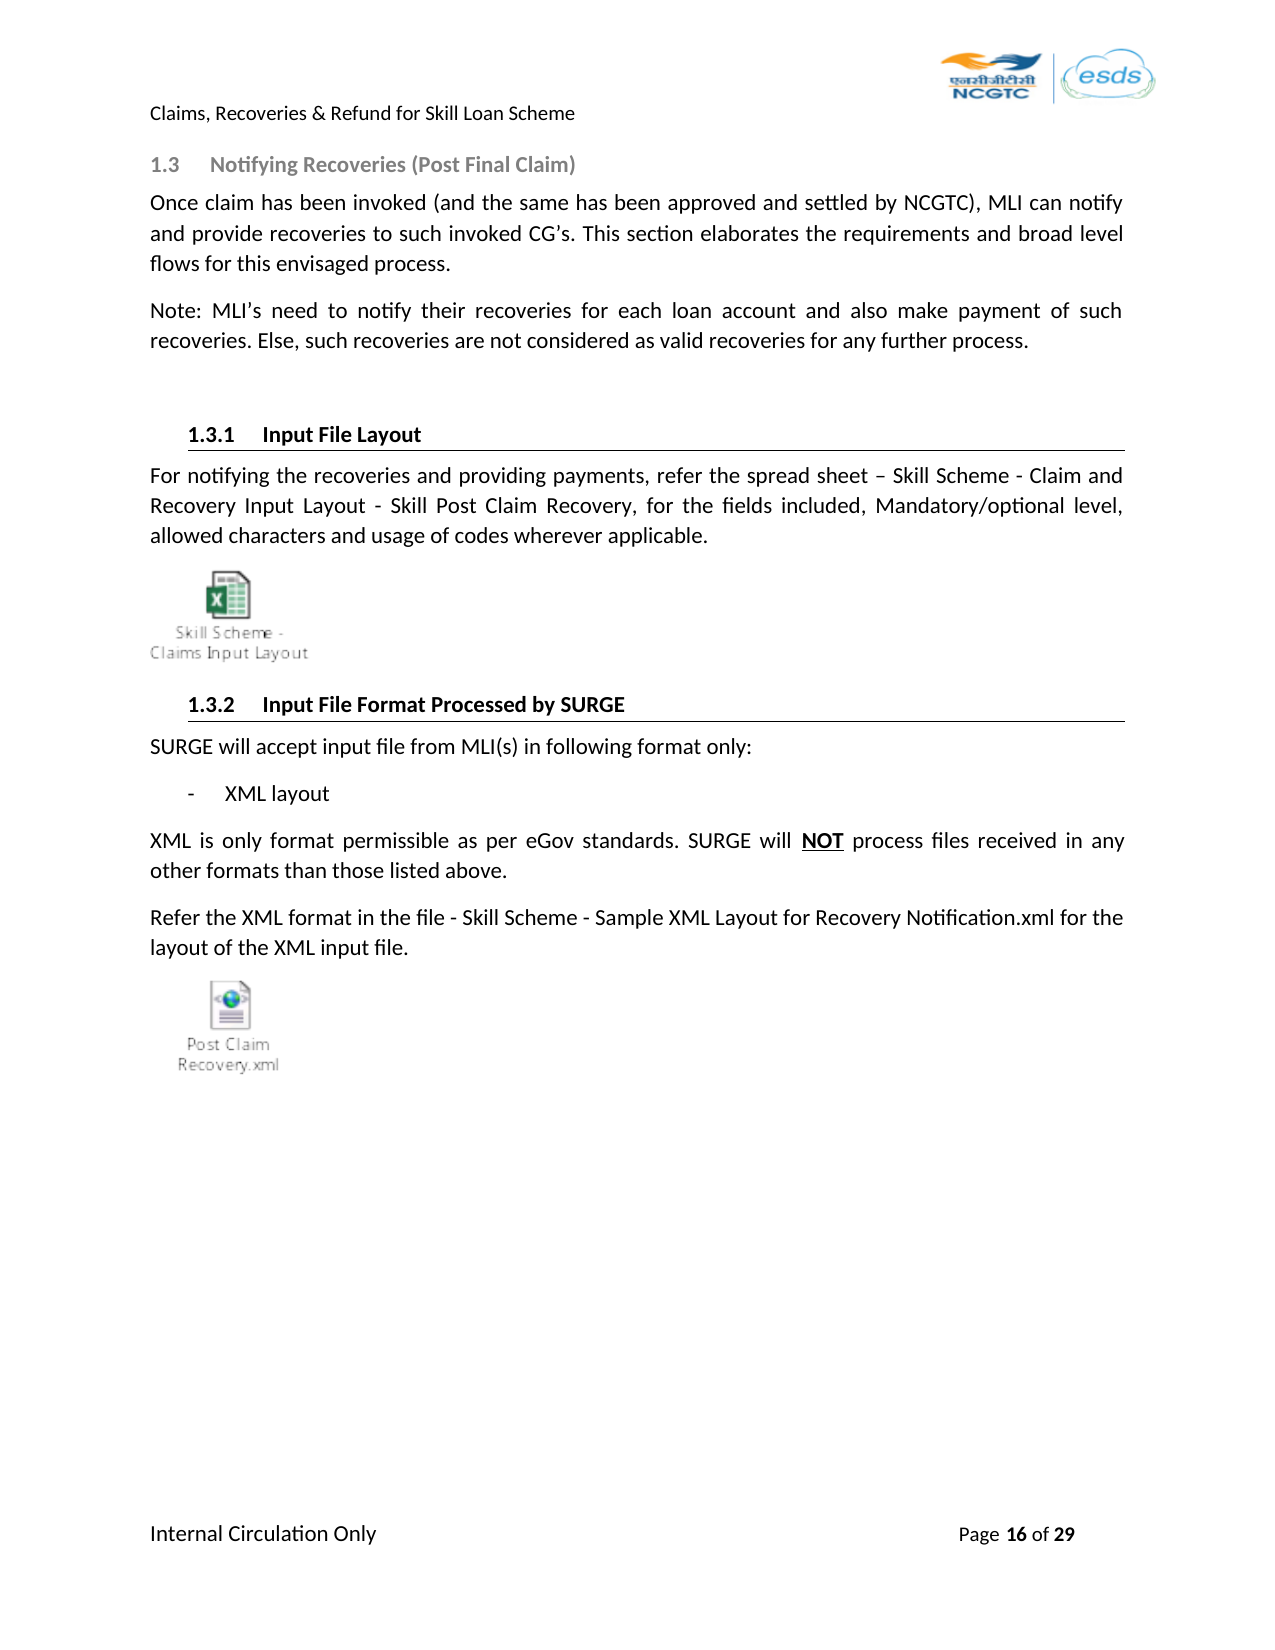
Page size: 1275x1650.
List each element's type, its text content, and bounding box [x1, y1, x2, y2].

text SURGE will accept input file from MLI(s) in following format only: [150, 732, 1125, 760]
text XML is only format permissible as per eGov standards. SURGE will NOT process files received in any other formats than those listed above. [150, 826, 1125, 884]
picture [934, 39, 1164, 114]
text Refer the XML format in the file - Skill Scheme - Sample XML Layout for Recovery Notification.xml for the layout of the XML input file. [150, 903, 1125, 961]
subtitle Notifying Recoveries (Post Final Claim) [150, 150, 1125, 178]
subtitle Input File Format Processed by SURGE [187, 691, 1125, 722]
text Once claim has been invoked (and the same has been approved and settled by NCGTC), MLI can notify and provide recoveries to such invoked CG’s. This section elaborates the requirements and broad level flows for this envisaged process. [150, 188, 1125, 277]
subtitle Input File Layout [187, 420, 1125, 451]
list XML layout [187, 779, 1125, 807]
text Note: MLI’s need to notify their recoveries for each loan account and also make payment of such recoveries. Else, such recoveries are not considered as valid recoveries for any further process. [150, 296, 1125, 354]
text For notifying the recoveries and providing payments, refer the spread sheet – Skill Scheme - Claim and Recovery Input Layout - Skill Post Claim Recovery, for the fields included, Mandatory/optional level, allowed characters and usage of codes wherever applicable. [150, 461, 1125, 550]
